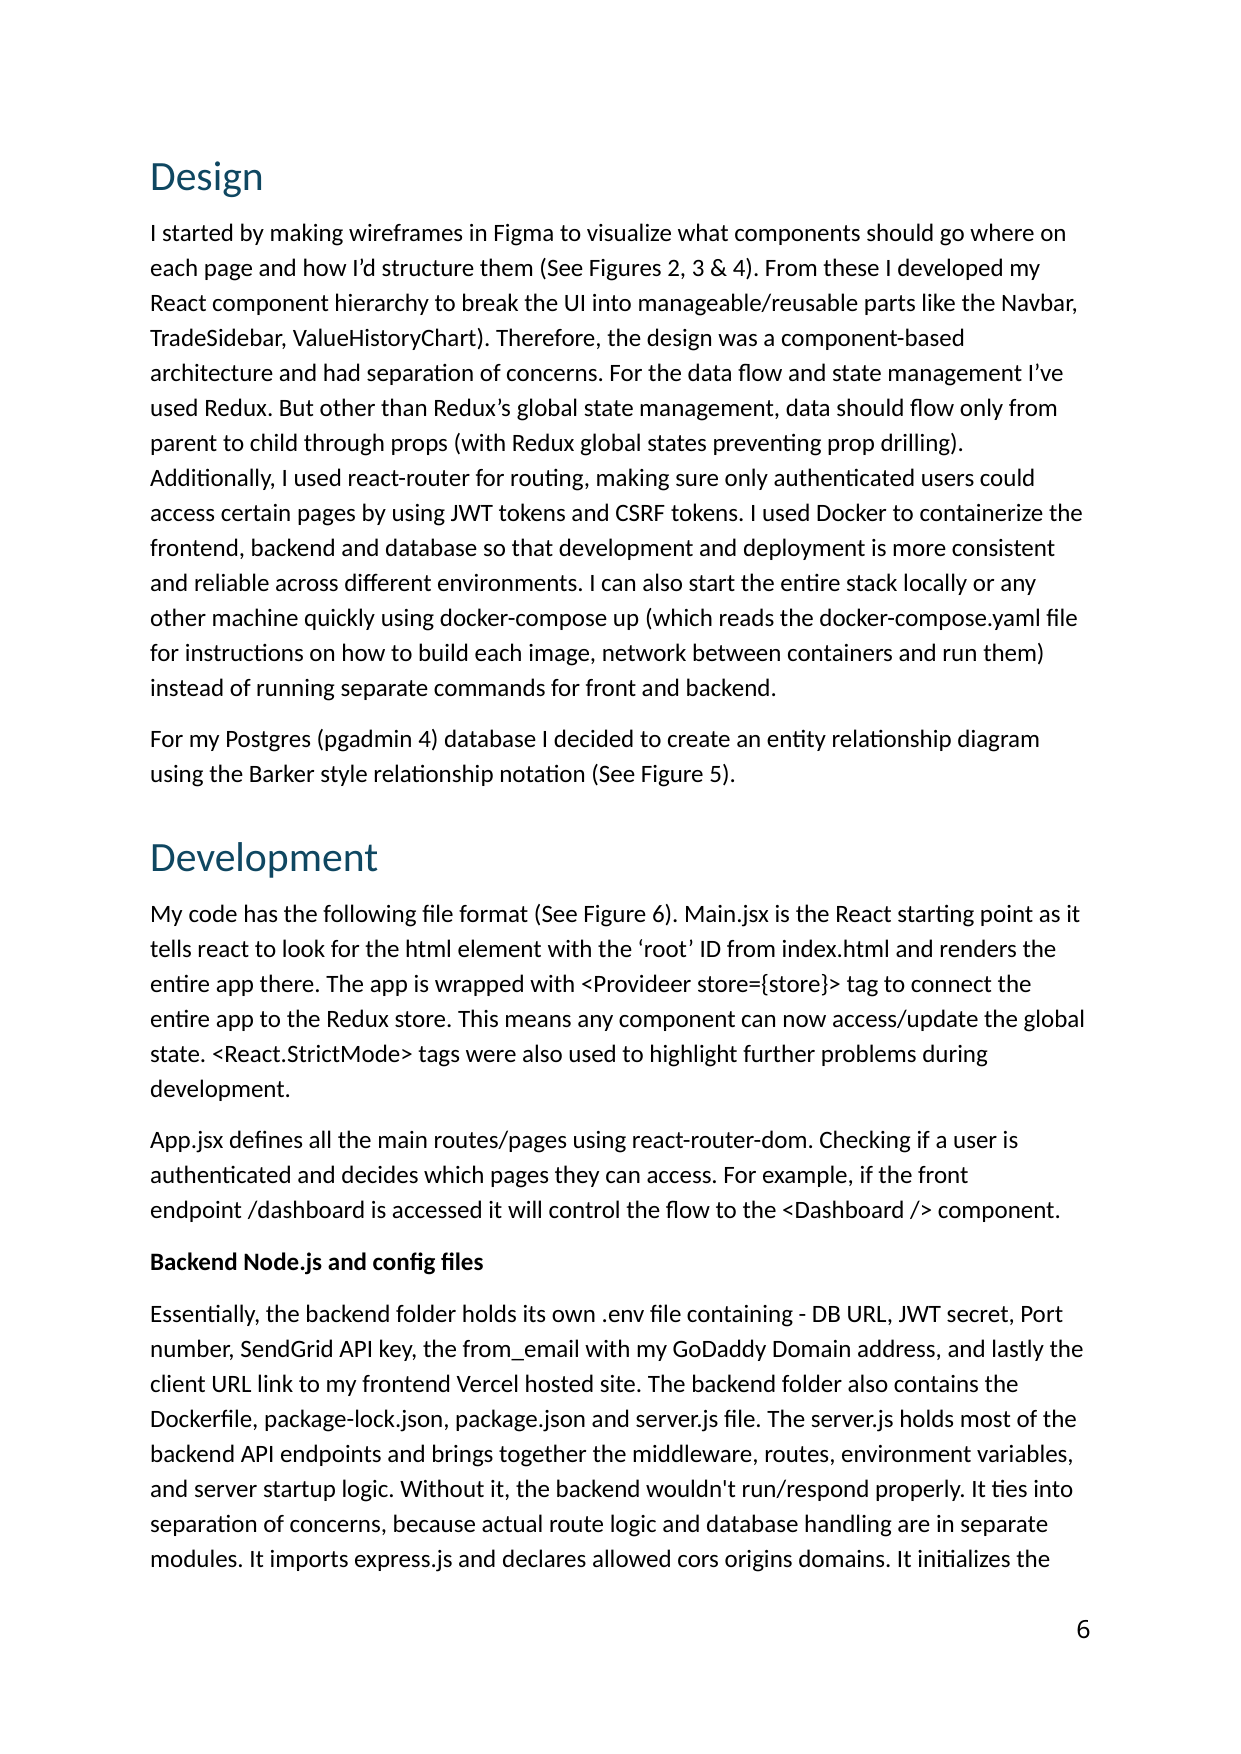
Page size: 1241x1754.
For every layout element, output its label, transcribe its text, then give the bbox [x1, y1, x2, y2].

text App.jsx defines all the main routes/pages using react-router-dom. Checking if a user is authenticated and decides which pages they can access. For example, if the front endpoint /dashboard is accessed it will control the flow to the <Dashboard /> component. [150, 1124, 1090, 1225]
text Backend Node.js and config files [150, 1246, 1090, 1277]
text I started by making wireframes in Figma to visualize what components should go where on each page and how I’d structure them (See Figures 2, 3 & 4). From these I developed my React component hierarchy to break the UI into manageable/reusable parts like the Navbar, TradeSidebar, ValueHistoryChart). Therefore, the design was a component-based architecture and had separation of concerns. For the data flow and state management I’ve used Redux. But other than Redux’s global state management, data should flow only from parent to child through props (with Redux global states preventing prop drilling). Additionally, I used react-router for routing, making sure only authenticated users could access certain pages by using JWT tokens and CSRF tokens. I used Docker to containerize the frontend, backend and database so that development and deployment is more consistent and reliable across different environments. I can also start the entire stack locally or any other machine quickly using docker-compose up (which reads the docker-compose.yaml file for instructions on how to build each image, network between containers and run them) instead of running separate commands for front and backend. [150, 217, 1090, 702]
subtitle Design [150, 150, 1090, 201]
text For my Postgres (pgadmin 4) database I decided to create an entity relationship diagram using the Barker style relationship notation (See Figure 5). [150, 723, 1090, 789]
text My code has the following file format (See Figure 6). Main.jsx is the React starting point as it tells react to look for the html element with the ‘root’ ID from index.html and renders the entire app there. The app is wrapped with <Provideer store={store}> tag to connect the entire app to the Redux store. This means any component can now access/update the global state. <React.StrictMode> tags were also used to highlight further problems during development. [150, 898, 1090, 1103]
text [150, 1298, 1090, 1573]
subtitle Development [150, 831, 1090, 882]
